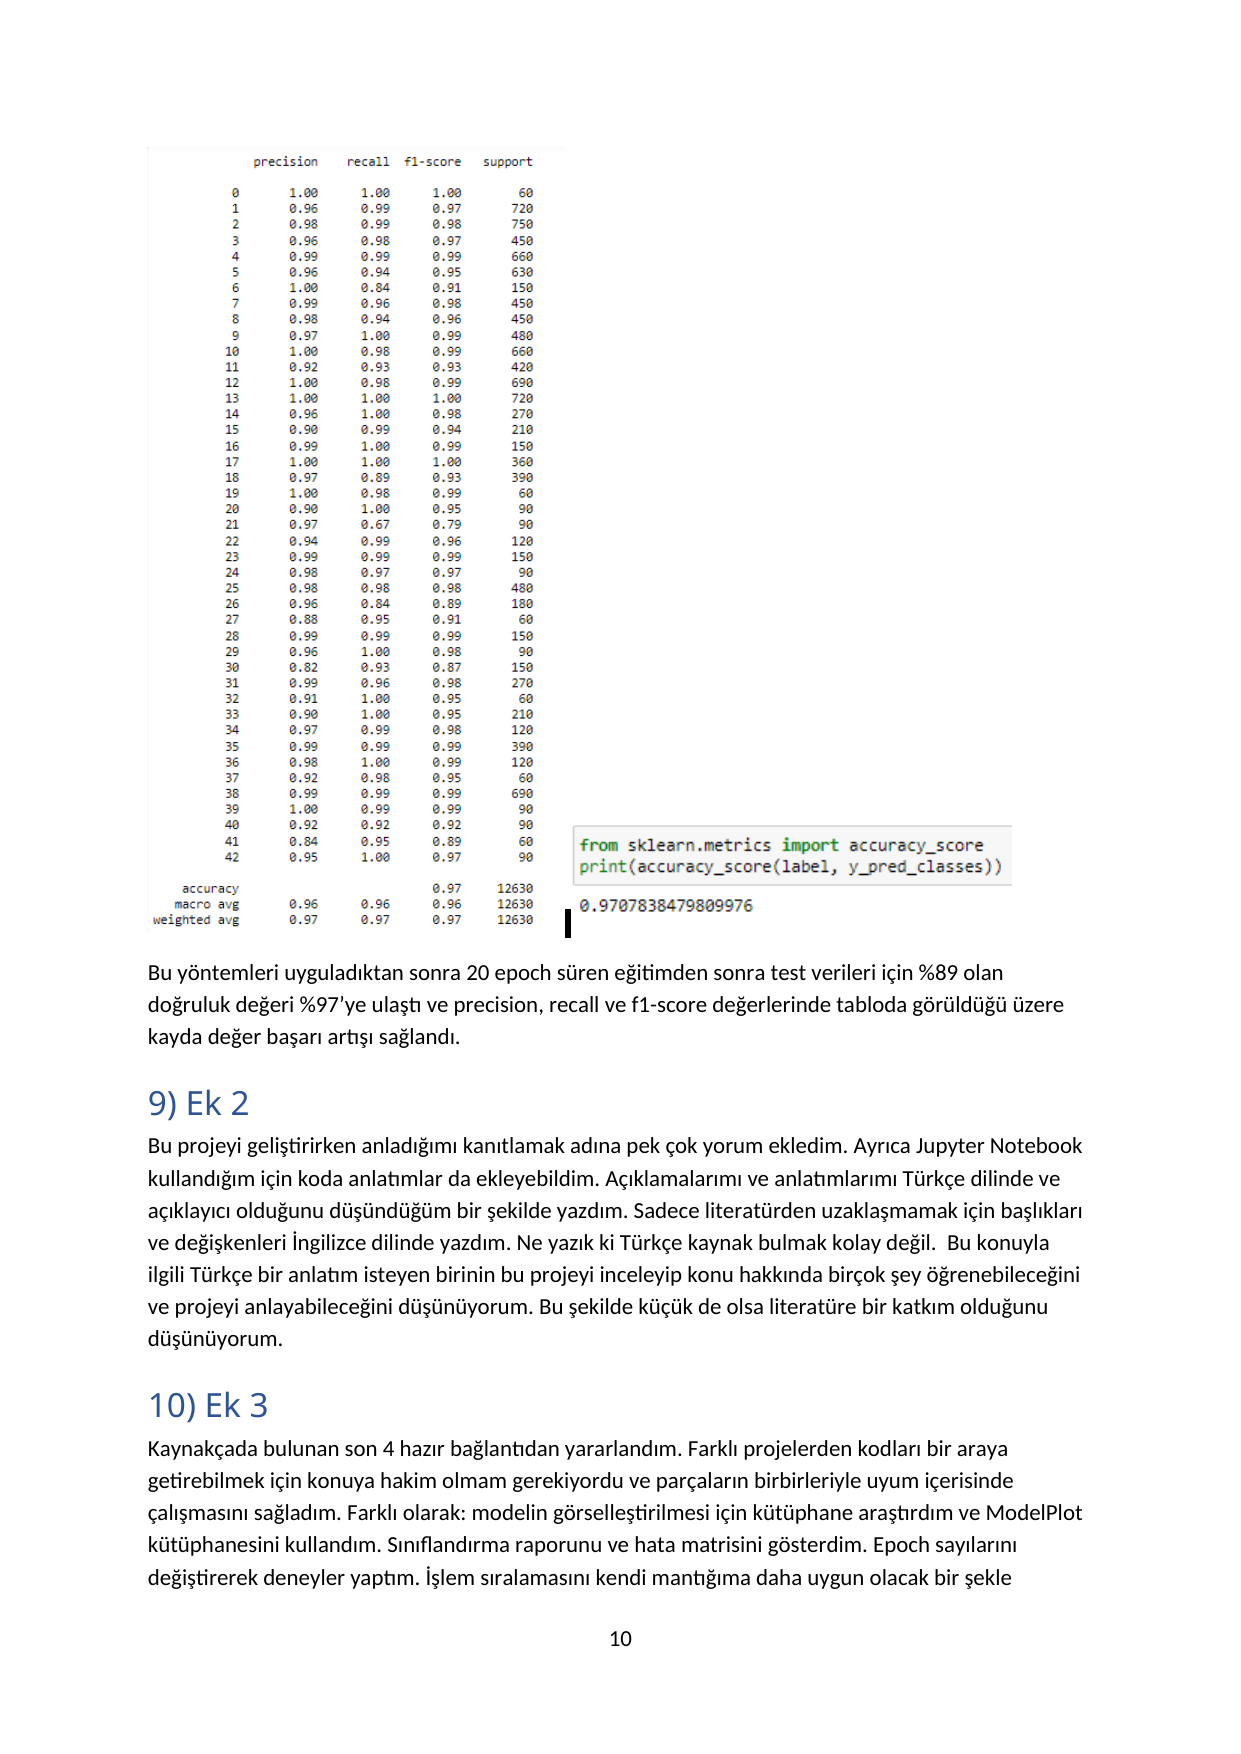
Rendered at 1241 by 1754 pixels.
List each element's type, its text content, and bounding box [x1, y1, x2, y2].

subtitle 10) Ek 3 [148, 1382, 1093, 1427]
subtitle 9) Ek 2 [148, 1079, 1093, 1125]
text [148, 1434, 1093, 1591]
picture [571, 825, 1013, 933]
text Bu projeyi geliştirirken anladığımı kanıtlamak adına pek çok yorum ekledim. Ayrıca Jupyter Notebook kullandığım için koda anlatımlar da ekleyebildim. Açıklamalarımı ve anlatımlarımı Türkçe dilinde ve açıklayıcı olduğunu düşündüğüm bir şekilde yazdım. Sadece literatürden uzaklaşmamak için başlıkları ve değişkenleri İngilizce dilinde yazdım. Ne yazık ki Türkçe kaynak bulmak kolay değil. Bu konuyla ilgili Türkçe bir anlatım isteyen birinin bu projeyi inceleyip konu hakkında birçok şey öğrenebileceğini ve projeyi anlayabileceğini düşünüyorum. Bu şekilde küçük de olsa literatüre bir katkım olduğunu düşünüyorum. [148, 1131, 1093, 1353]
picture [147, 147, 565, 933]
text Bu yöntemleri uyguladıktan sonra 20 epoch süren eğitimden sonra test verileri için %89 olan doğruluk değeri %97’ye ulaştı ve precision, recall ve f1-score değerlerinde tabloda görüldüğü üzere kayda değer başarı artışı sağlandı. [148, 958, 1093, 1050]
